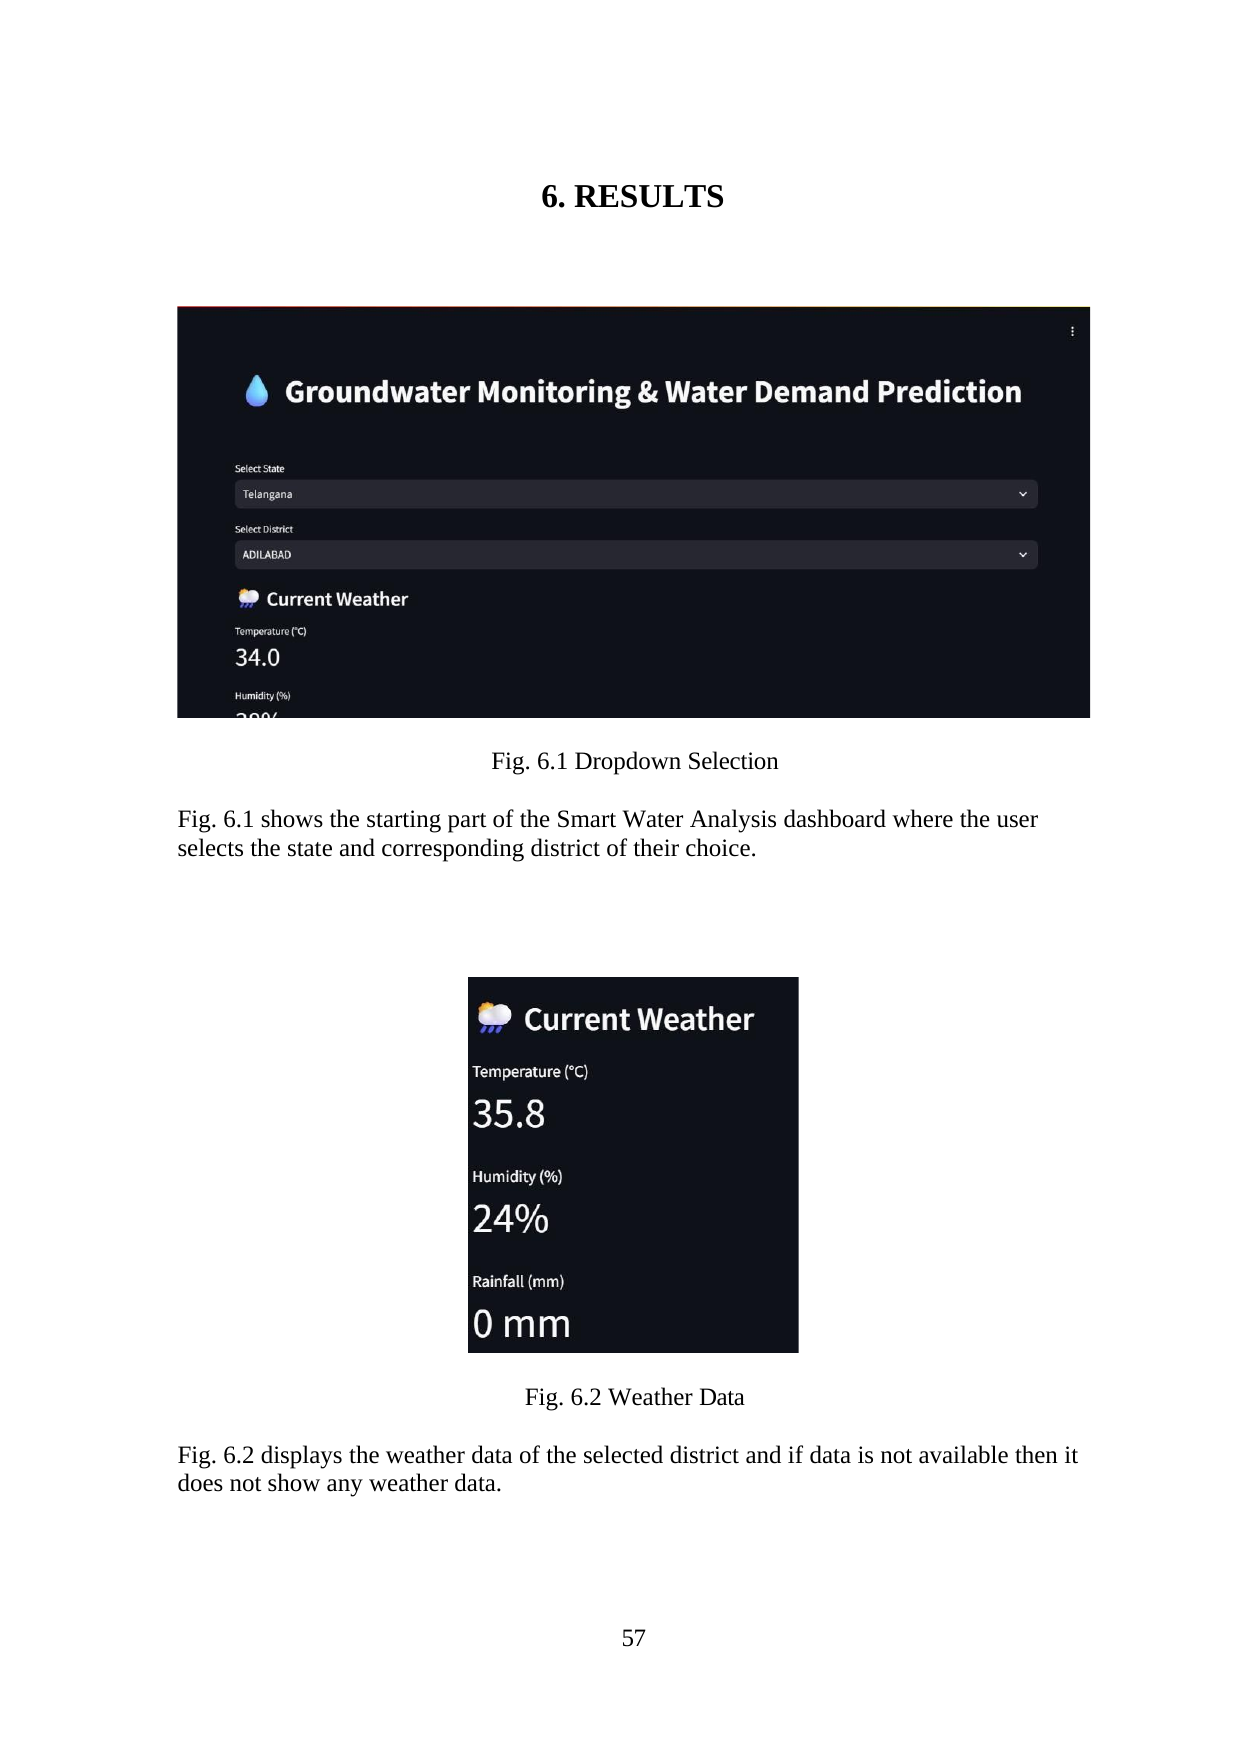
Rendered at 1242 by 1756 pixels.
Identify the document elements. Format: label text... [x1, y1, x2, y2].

text Fig. 6.1 shows the starting part of the Smart Water Analysis dashboard where the user selects the state and corresponding district of their choice. [177, 804, 1089, 862]
picture [468, 977, 799, 1353]
picture [177, 306, 1091, 332]
text Fig. 6.1 Dropdown Selection [167, 332, 1103, 775]
subtitle RESULTS [541, 177, 1138, 215]
text Fig. 6.2 Weather Data [133, 1382, 1137, 1411]
text Fig. 6.2 displays the weather data of the selected district and if data is not available then it does not show any weather data. [177, 1440, 1089, 1497]
